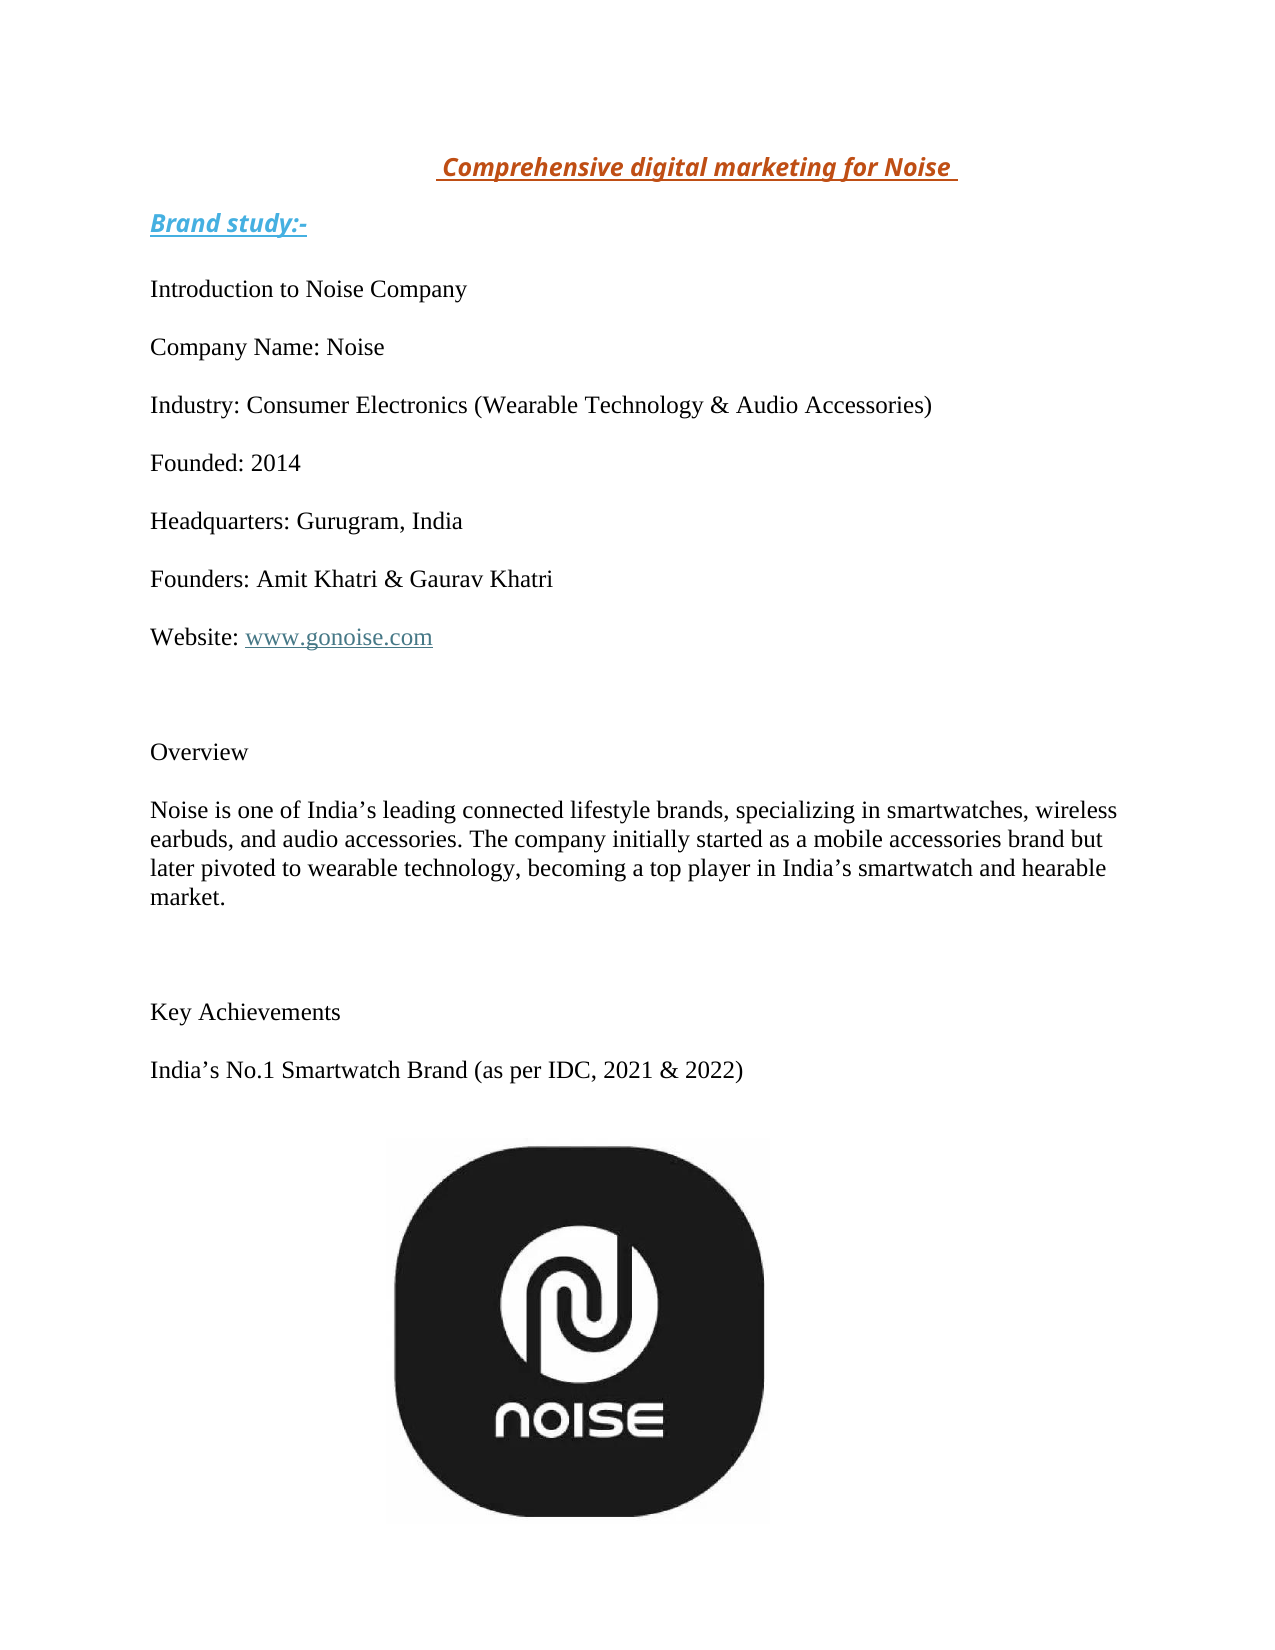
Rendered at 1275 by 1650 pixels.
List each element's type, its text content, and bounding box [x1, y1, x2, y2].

picture [386, 1138, 771, 1524]
text Founders: Amit Khatri & Gaurav Khatri [150, 564, 1125, 592]
text Founded: 2014 [150, 448, 1125, 477]
text Headquarters: Gurugram, India [150, 506, 1125, 534]
text India’s No.1 Smartwatch Brand (as per IDC, 2021 & 2022) [150, 1055, 1125, 1084]
text Brand study:- [150, 206, 1125, 240]
text Company Name: Noise [150, 332, 1125, 361]
text Key Achievements [150, 997, 1125, 1026]
text Website: www.gonoise.com [150, 622, 1125, 650]
text Introduction to Noise Company [150, 274, 1125, 303]
text Noise is one of India’s leading connected lifestyle brands, specializing in smartwatches, wireless earbuds, and audio accessories. The company initially started as a mobile accessories brand but later pivoted to wearable technology, becoming a top player in India’s smartwatch and hearable market. [150, 795, 1125, 910]
text Comprehensive digital marketing for Noise [150, 150, 1125, 184]
text Overview [150, 737, 1125, 766]
text Industry: Consumer Electronics (Wearable Technology & Audio Accessories) [150, 390, 1125, 419]
